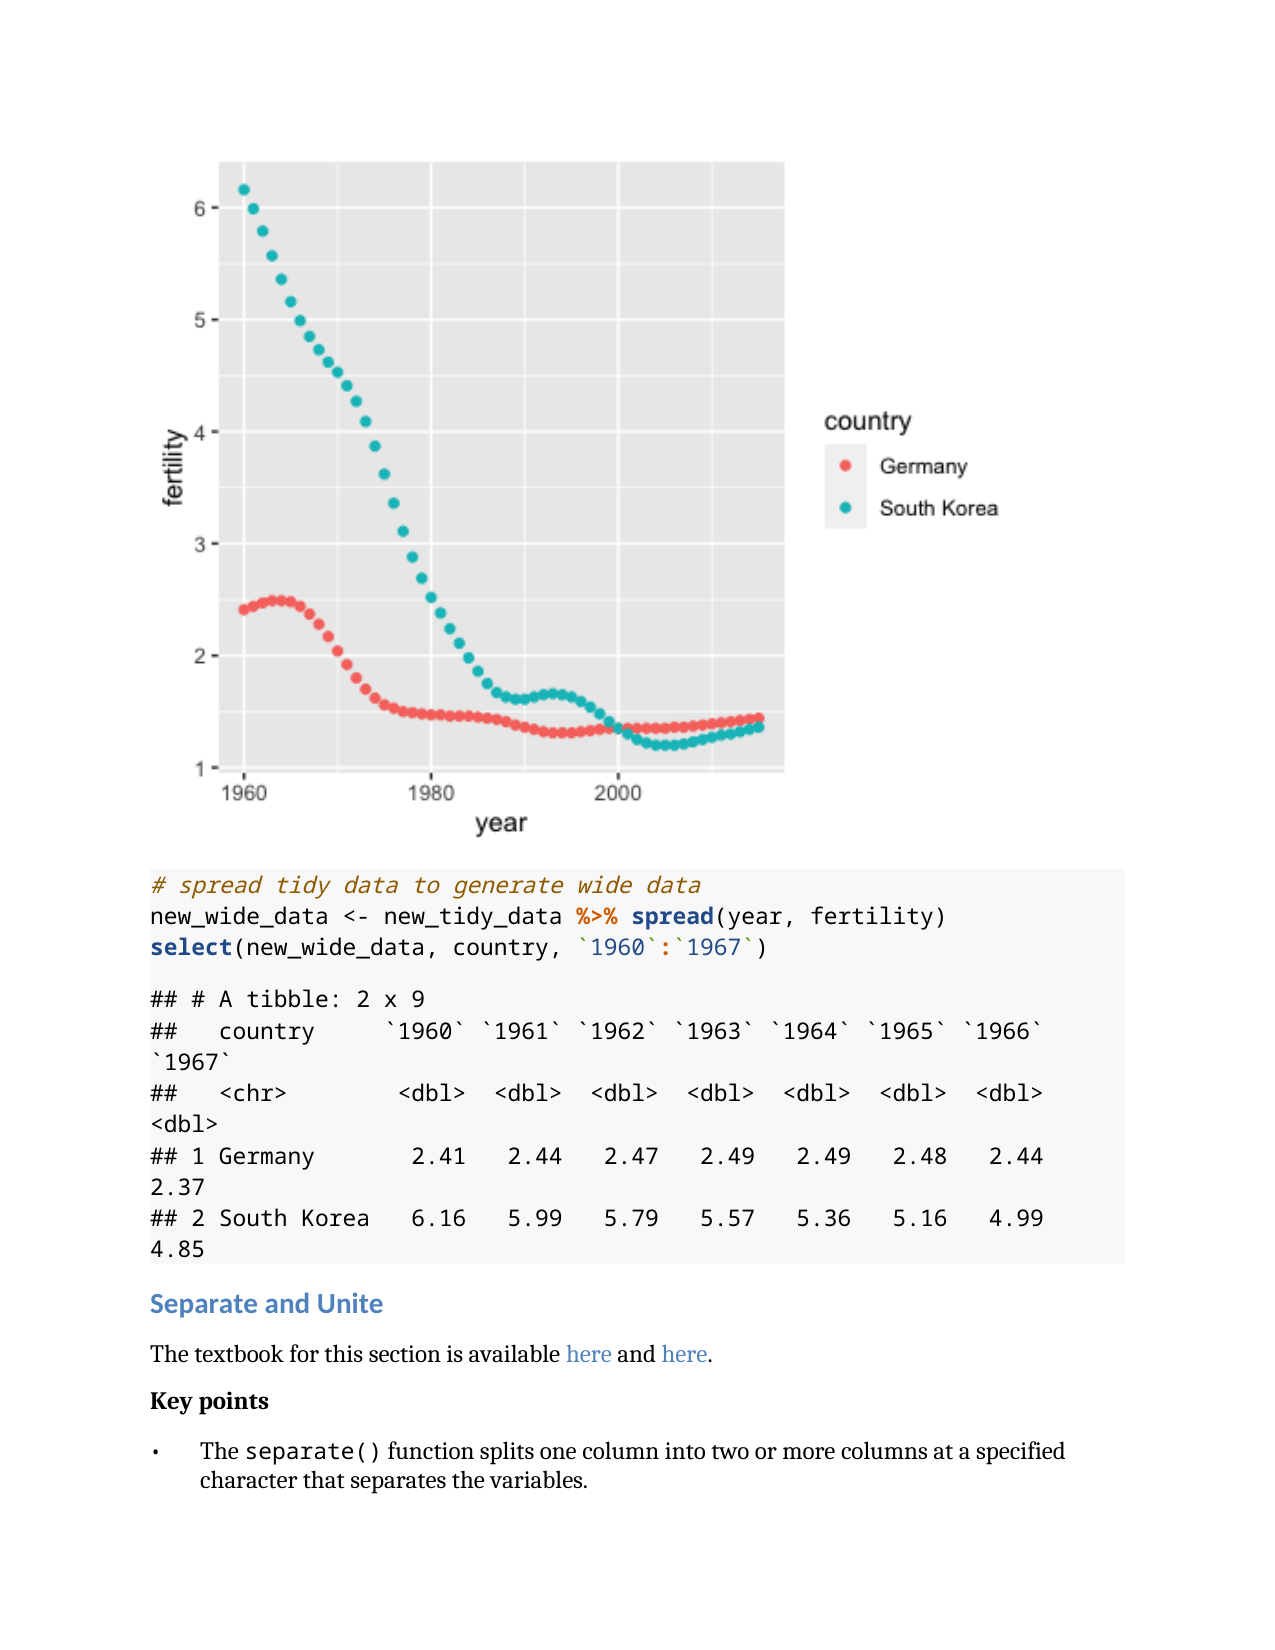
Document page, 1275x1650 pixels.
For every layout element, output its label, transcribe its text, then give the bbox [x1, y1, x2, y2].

subtitle Separate and Unite [150, 1285, 1125, 1321]
text The textbook for this section is available here and here. [150, 1340, 1125, 1368]
text # spread tidy data to generate wide data new_wide_data <- new_tidy_data %>% spread(year, fertility) select(new_wide_data, country, `1960`:`1967`) [700, 869, 1125, 962]
text Key points [150, 1387, 1125, 1416]
list The separate() function splits one column into two or more columns at a specified character that separates the variables. [150, 1435, 1125, 1495]
picture [150, 150, 1025, 850]
text ## # A tibble: 2 x 9 ## country `1960` `1961` `1962` `1963` `1964` `1965` `1966` `1967` ## <chr> <dbl> <dbl> <dbl> <dbl> <dbl> <dbl> <dbl> <dbl> ## 1 Germany 2.41 2.44 2.47 2.49 2.49 2.48 2.44 2.37 ## 2 South Korea 6.16 5.99 5.79 5.57 5.36 5.16 4.99 4.85 [150, 983, 1125, 1264]
